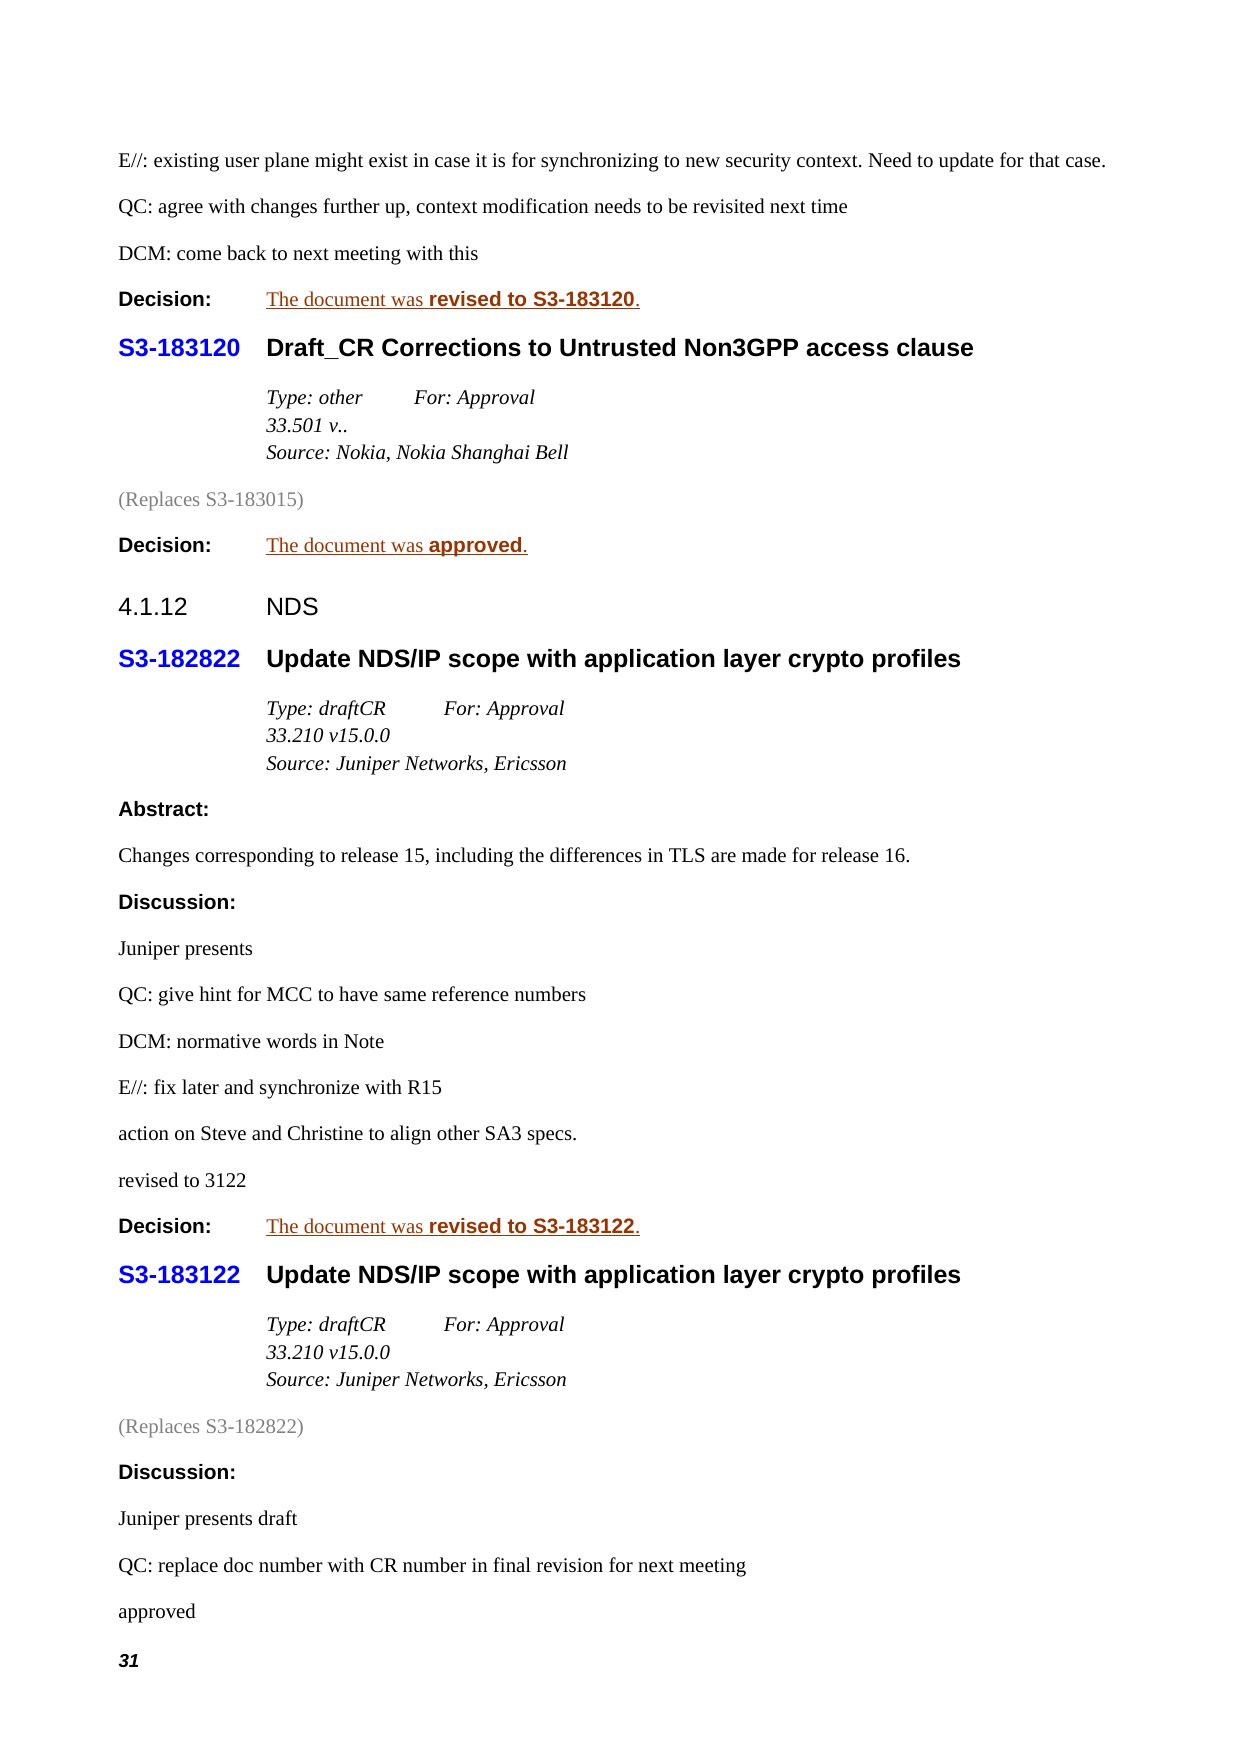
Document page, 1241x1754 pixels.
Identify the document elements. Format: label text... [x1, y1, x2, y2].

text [118, 1312, 1122, 1391]
text Type: draftCR For: Approval 33.210 v15.0.0 Source: Juniper Networks, Ericsson [118, 695, 1122, 775]
text DCM: come back to next meeting with this [118, 240, 1122, 264]
text (Replaces S3-183015) [118, 487, 1122, 511]
text QC: agree with changes further up, context modification needs to be revisited next time [118, 194, 1122, 218]
text Juniper presents [118, 936, 1122, 960]
text approved [118, 1599, 1122, 1623]
text E//: fix later and synchronize with R15 [118, 1075, 1122, 1099]
text action on Steve and Christine to align other SA3 specs. [118, 1121, 1122, 1145]
text revised to 3122 [118, 1168, 1122, 1192]
text QC: replace doc number with CR number in final revision for next meeting [118, 1553, 1122, 1577]
text S3-182822 Update NDS/IP scope with application layer crypto profiles [118, 644, 1122, 672]
text Juniper presents draft [118, 1506, 1122, 1530]
text Decision: The document was approved. [118, 533, 1122, 557]
text Changes corresponding to release 15, including the differences in TLS are made for release 16. [118, 843, 1122, 867]
text Type: other For: Approval 33.501 v.. Source: Nokia, Nokia Shanghai Bell [118, 385, 1122, 464]
text DCM: normative words in Note [118, 1028, 1122, 1053]
text Decision: The document was revised to S3-183120. [118, 287, 1122, 311]
text S3-183120 Draft_CR Corrections to Untrusted Non3GPP access clause [118, 333, 1122, 362]
subtitle 4.1.12 NDS [118, 592, 1122, 621]
text Discussion: [118, 889, 1122, 913]
text S3-183122 Update NDS/IP scope with application layer crypto profiles [118, 1260, 1122, 1289]
text Abstract: [118, 797, 1122, 821]
text Decision: The document was revised to S3-183122. [118, 1214, 1122, 1238]
text (Replaces S3-182822) [118, 1414, 1122, 1438]
text Discussion: [118, 1460, 1122, 1484]
text E//: existing user plane might exist in case it is for synchronizing to new security context. Need to update for that case. [118, 148, 1122, 172]
text QC: give hint for MCC to have same reference numbers [118, 982, 1122, 1006]
